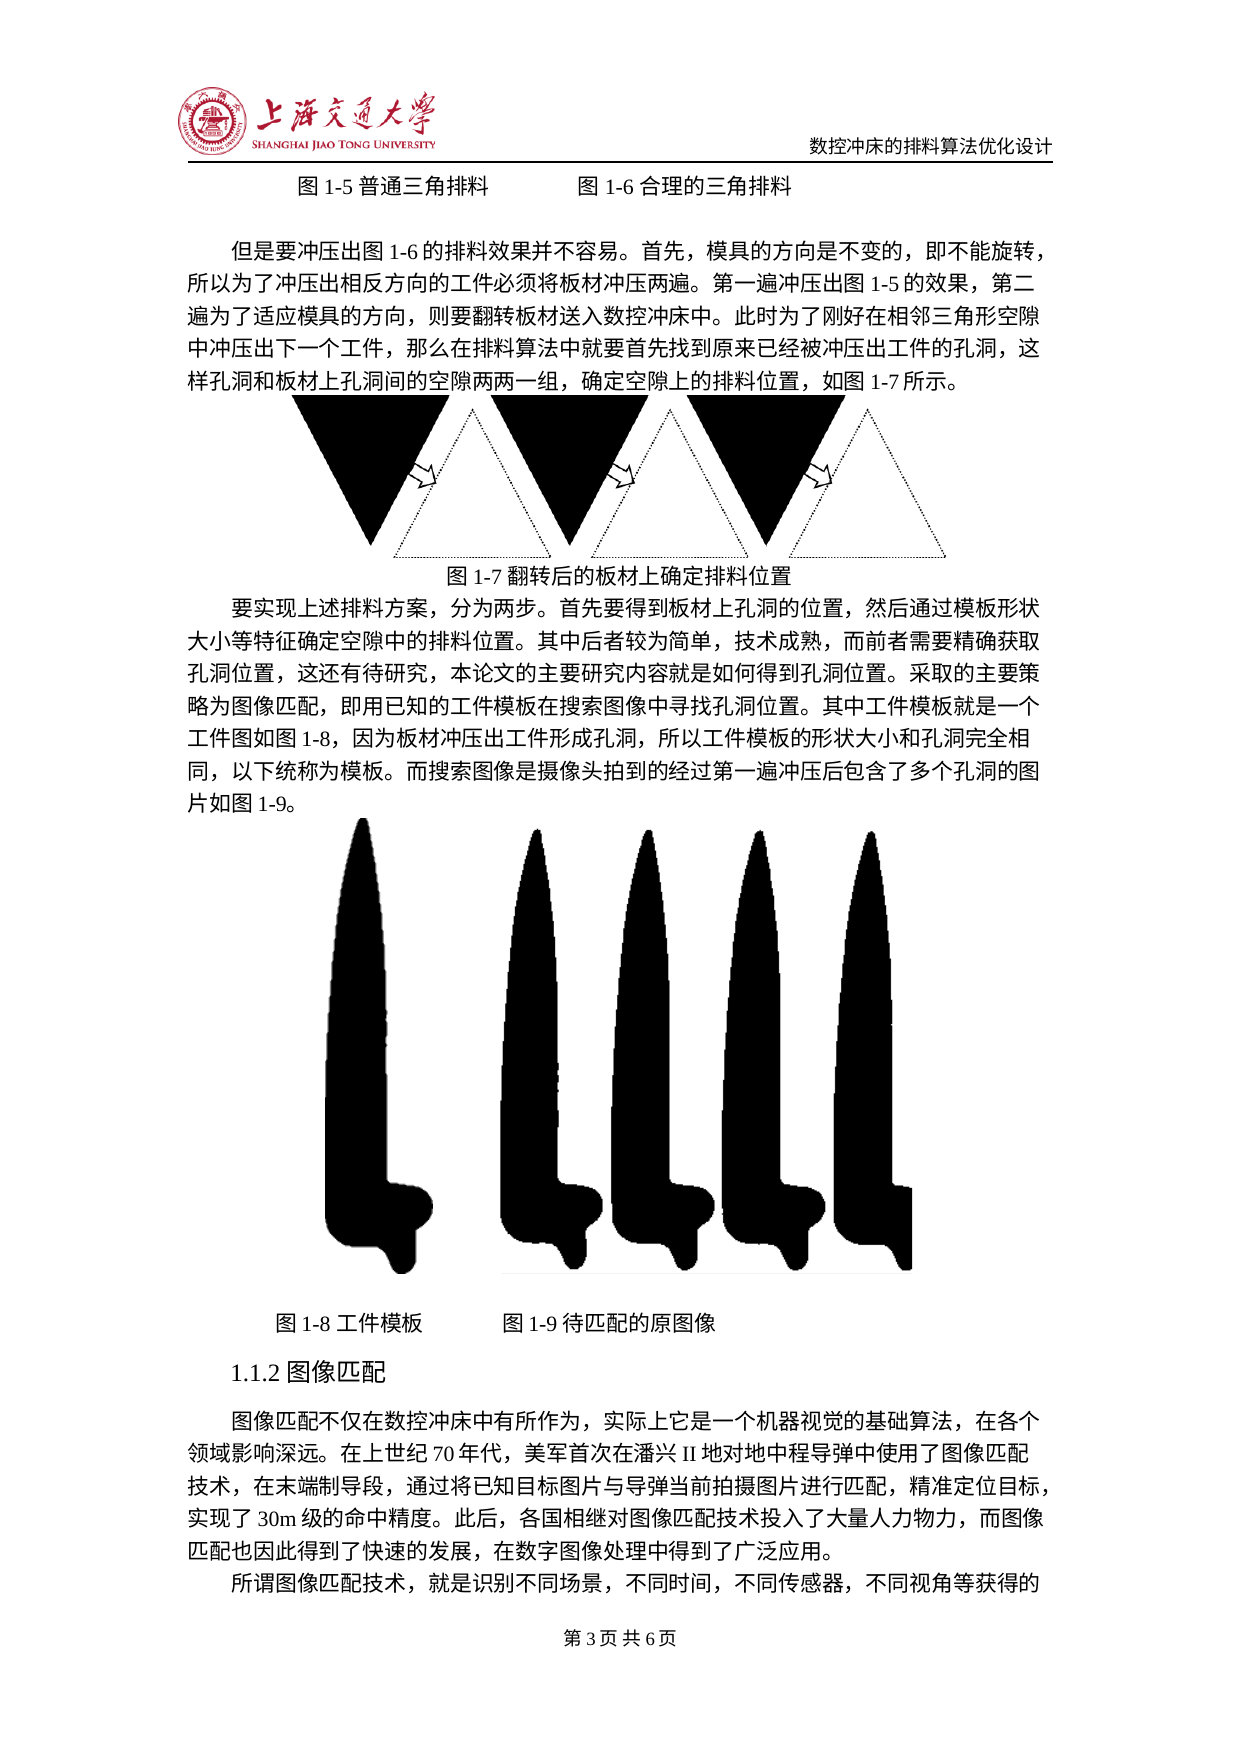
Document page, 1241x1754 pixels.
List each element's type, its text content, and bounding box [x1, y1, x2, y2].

picture [291, 395, 947, 558]
text 图 1-5 普通三角排料 图 1-6 合理的三角排料 [187, 168, 1050, 201]
text 图1-8 工件模板 图1-9 待匹配的原图像 [187, 1306, 1050, 1338]
text 所谓图像匹配技术，就是识别不同场景，不同时间，不同传感器，不同视角等获得的 [187, 1566, 1050, 1598]
text 要实现上述排料方案，分为两步。首先要得到板材上孔洞的位置，然后通过模板形状大小等特征确定空隙中的排料位置。其中后者较为简单，技术成熟，而前者需要精确获取孔洞位置，这还有待研究，本论文的主要研究内容就是如何得到孔洞位置。采取的主要策略为图像匹配，即用已知的工件模板在搜索图像中寻找孔洞位置。其中工件模板就是一个工件图如图1-8，因为板材冲压出工件形成孔洞，所以工件模板的形状大小和孔洞完全相同，以下统称为模板。而搜索图像是摄像头拍到的经过第一遍冲压后包含了多个孔洞的图片如图1-9。 [187, 591, 1050, 818]
text 1.1.2 图像匹配 [187, 1338, 1050, 1403]
text 图像匹配不仅在数控冲床中有所作为，实际上它是一个机器视觉的基础算法，在各个领域影响深远。在上世纪70年代，美军首次在潘兴II地对地中程导弹中使用了图像匹配技术，在末端制导段，通过将已知目标图片与导弹当前拍摄图片进行匹配，精准定位目标，实现了30m级的命中精度。此后，各国相继对图像匹配技术投入了大量人力物力，而图像匹配也因此得到了快速的发展，在数字图像处理中得到了广泛应用。 [187, 1403, 1050, 1566]
picture [498, 818, 913, 1274]
text 但是要冲压出图1-6的排料效果并不容易。首先，模具的方向是不变的，即不能旋转，所以为了冲压出相反方向的工件必须将板材冲压两遍。第一遍冲压出图1-5的效果，第二遍为了适应模具的方向，则要翻转板材送入数控冲床中。此时为了刚好在相邻三角形空隙中冲压出下一个工件，那么在排料算法中就要首先找到原来已经被冲压出工件的孔洞，这样孔洞和板材上孔洞间的空隙两两一组，确定空隙上的排料位置，如图1-7所示。 [187, 233, 1050, 396]
text 图 1-7 翻转后的板材上确定排料位置 [187, 558, 1050, 591]
picture [178, 87, 436, 155]
picture [325, 818, 433, 1274]
